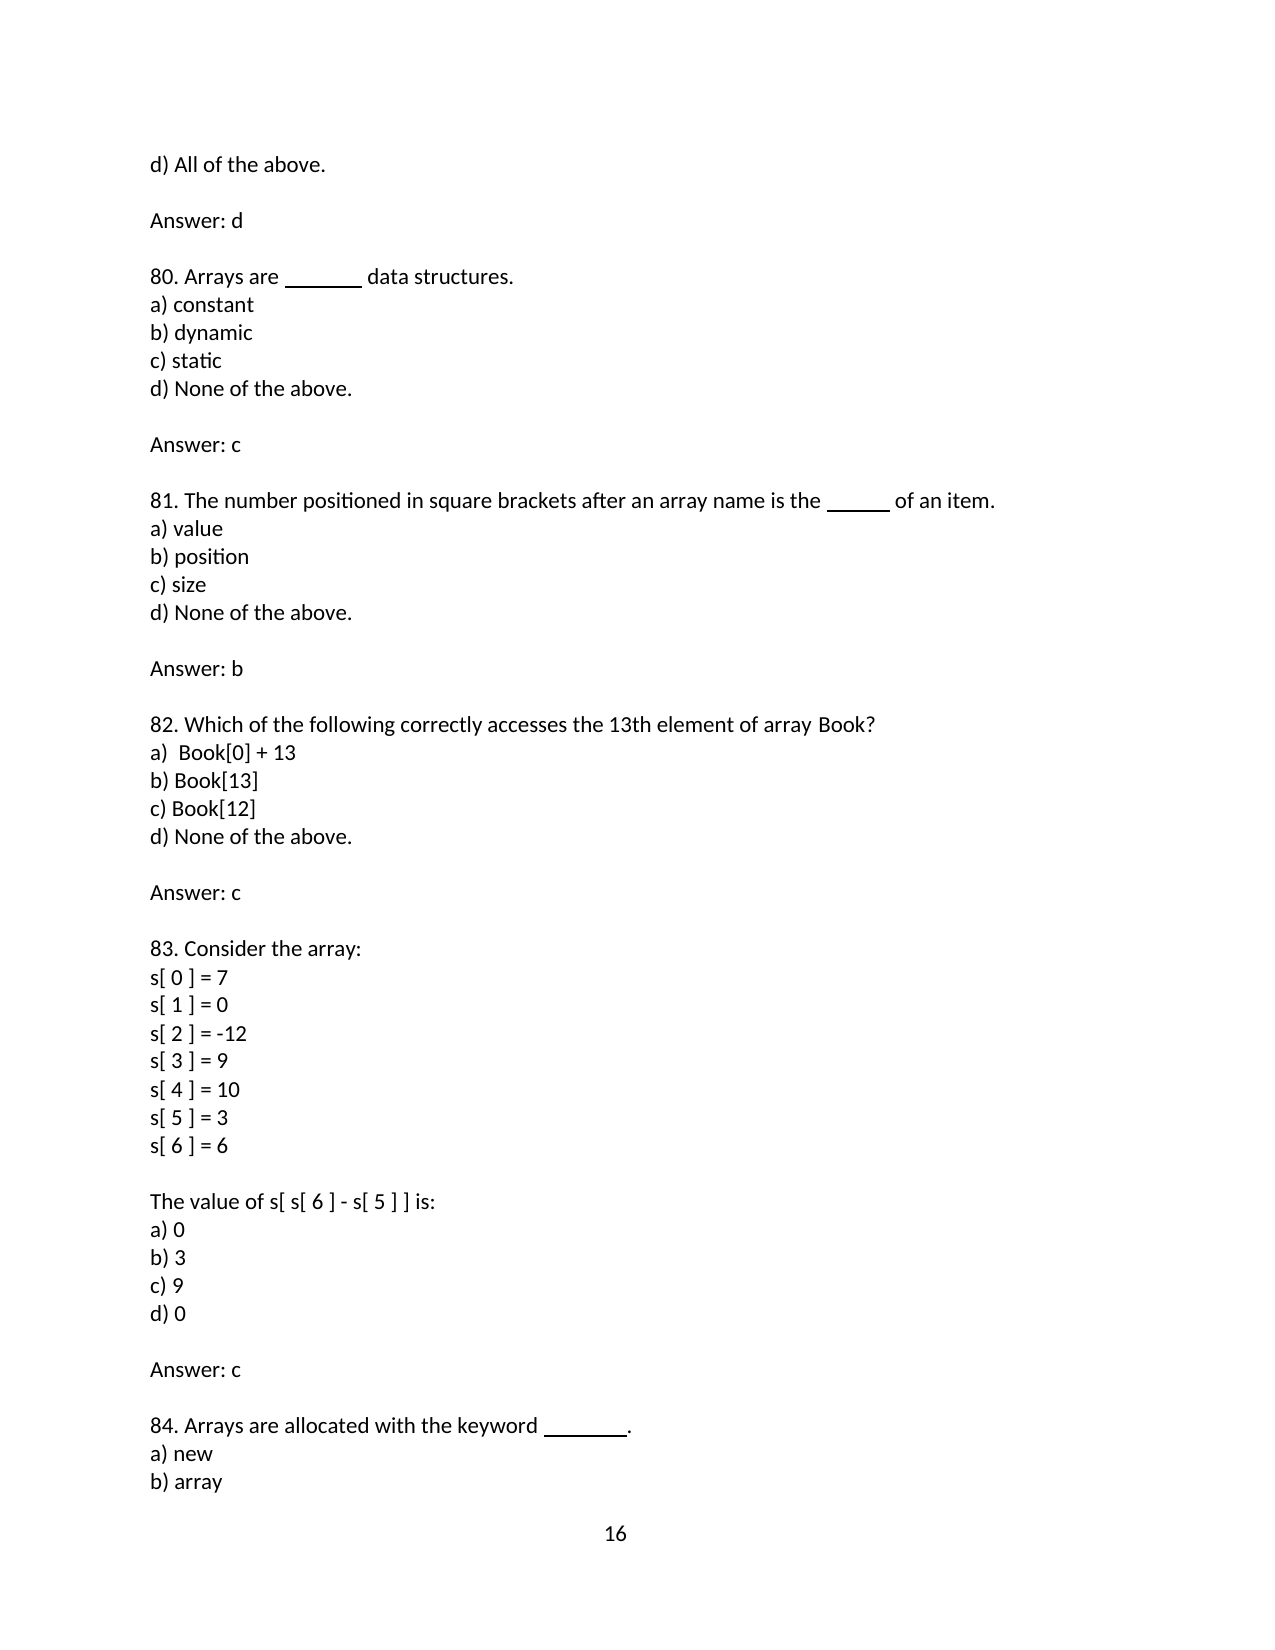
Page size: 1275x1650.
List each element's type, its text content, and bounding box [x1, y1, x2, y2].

text a) value [150, 514, 1125, 542]
text b) Book[13] [150, 766, 1125, 794]
text a) 0 [150, 1215, 1125, 1243]
text Answer: c [150, 878, 1125, 907]
text c) Book[12] [150, 794, 1125, 822]
text Answer: c [150, 430, 1125, 458]
text b) 3 [150, 1243, 1125, 1271]
text c) size [150, 570, 1125, 598]
text b) dynamic [150, 318, 1125, 346]
text 83. Consider the array: [150, 934, 1125, 963]
text d) None of the above. [150, 822, 1125, 851]
text 84. Arrays are allocated with the keyword . [150, 1411, 1125, 1439]
text 80. Arrays are data structures. [150, 262, 1125, 290]
text c) 9 [150, 1271, 1125, 1299]
text Answer: d [150, 206, 1125, 234]
text b) array [150, 1467, 1125, 1495]
text a) constant [150, 290, 1125, 318]
text 82. Which of the following correctly accesses the 13th element of array Book? [150, 710, 1125, 738]
text d) None of the above. [150, 598, 1125, 626]
text Answer: b [150, 654, 1125, 682]
text s[ 0 ] = 7 s[ 1 ] = 0 s[ 2 ] = -12 s[ 3 ] = 9 s[ 4 ] = 10 s[ 5 ] = 3 s[ 6 ] = 6 [150, 963, 1125, 1159]
text d) All of the above. [150, 150, 1125, 178]
text b) position [150, 542, 1125, 570]
text a) new [150, 1439, 1125, 1467]
text Answer: c [150, 1355, 1125, 1383]
text The value of s[ s[ 6 ] - s[ 5 ] ] is: [150, 1187, 1125, 1215]
text c) static [150, 346, 1125, 374]
text d) None of the above. [150, 374, 1125, 402]
text 81. The number positioned in square brackets after an array name is the of an item. [150, 486, 1125, 514]
text a) Book[0] + 13 [150, 738, 1125, 766]
text d) 0 [150, 1299, 1125, 1327]
